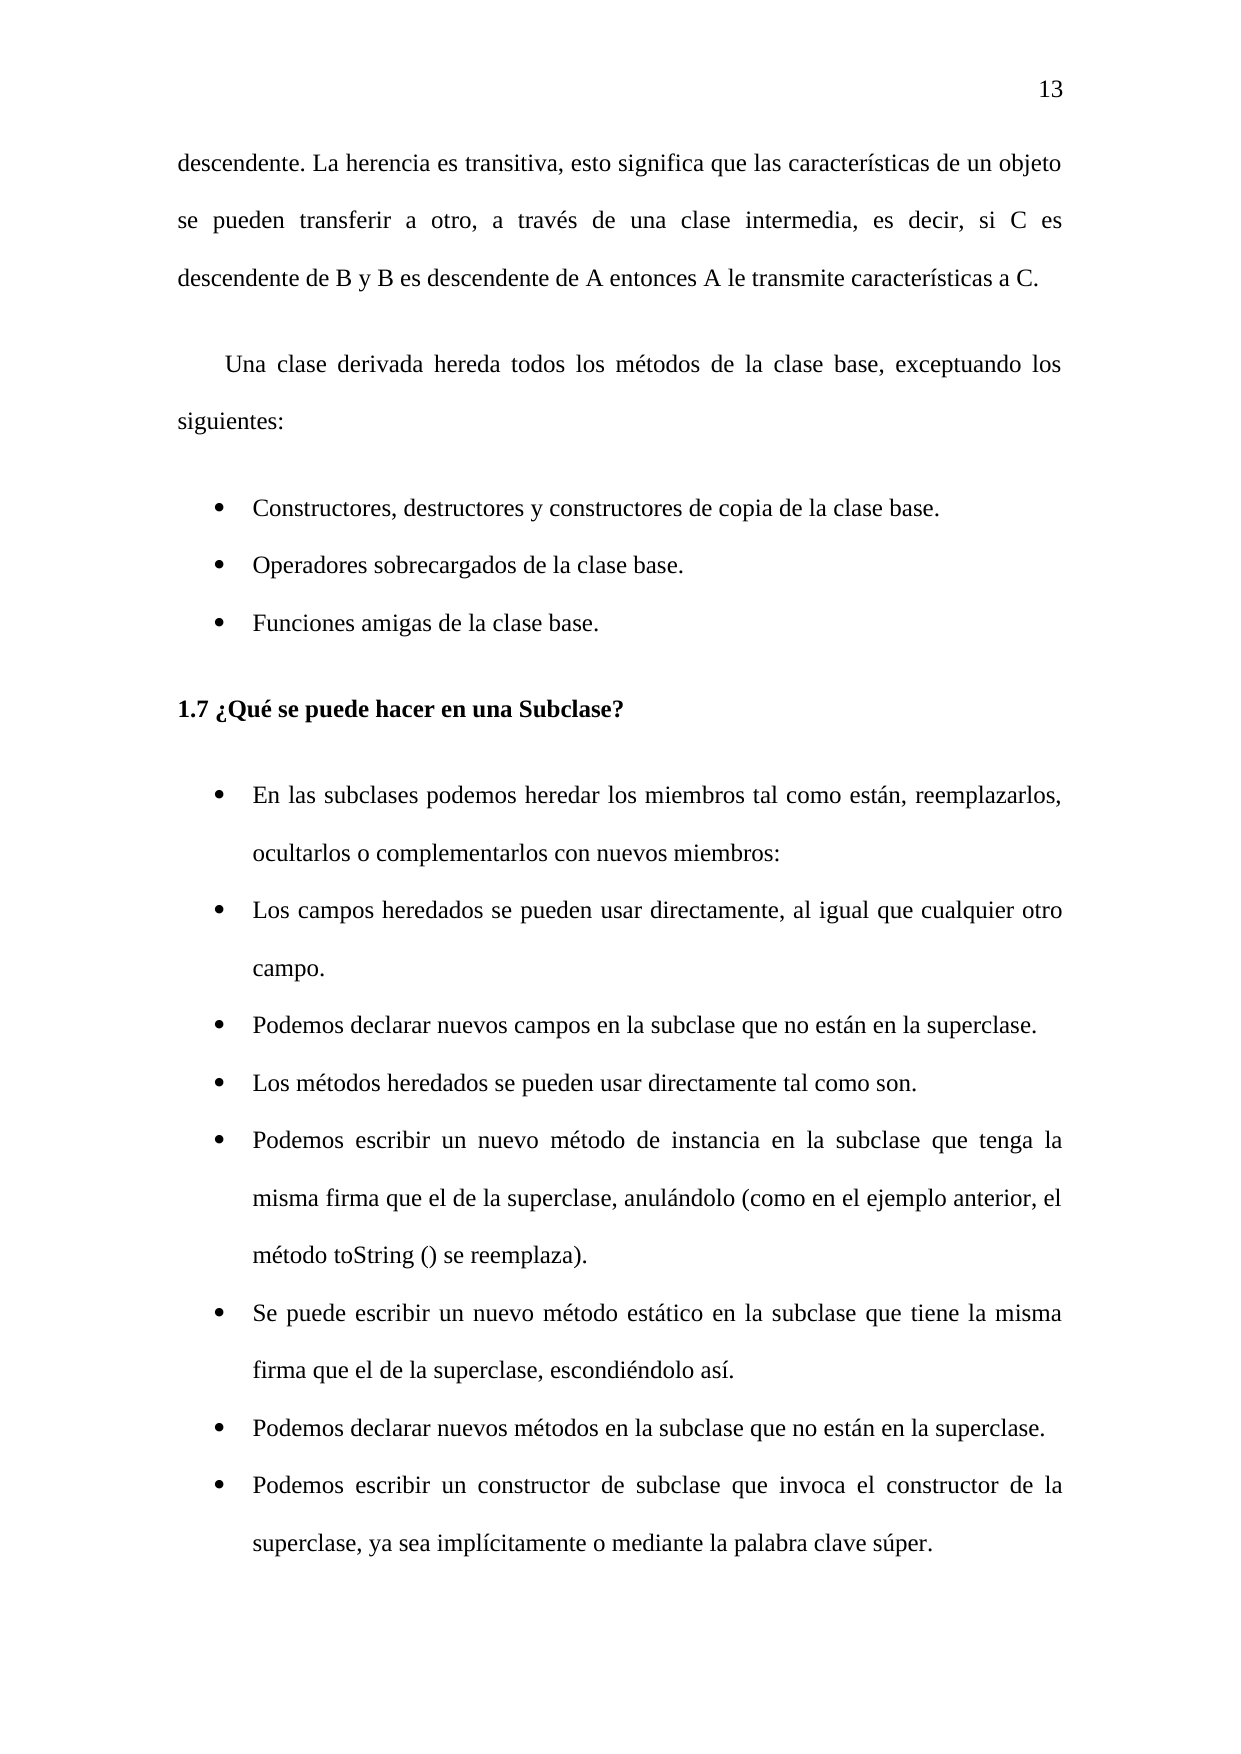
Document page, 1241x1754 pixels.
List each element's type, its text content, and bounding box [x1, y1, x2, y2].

list Se puede escribir un nuevo método estático en la subclase que tiene la misma firma que el de la superclase, escondiéndolo así. [215, 1298, 1063, 1384]
text Una clase derivada hereda todos los métodos de la clase base, exceptuando los siguientes: [177, 349, 1063, 435]
list Constructores, destructores y constructores de copia de la clase base. [215, 493, 1063, 521]
list Podemos escribir un constructor de subclase que invoca el constructor de la superclase, ya sea implícitamente o mediante la palabra clave súper. [215, 1470, 1063, 1556]
subtitle 1.7 ¿Qué se puede hacer en una Subclase? [177, 694, 1063, 723]
list Podemos declarar nuevos campos en la subclase que no están en la superclase. [215, 1010, 1063, 1039]
list Los campos heredados se pueden usar directamente, al igual que cualquier otro campo. [215, 895, 1063, 981]
list Podemos declarar nuevos métodos en la subclase que no están en la superclase. [215, 1413, 1063, 1441]
list Los métodos heredados se pueden usar directamente tal como son. [215, 1068, 1063, 1096]
list En las subclases podemos heredar los miembros tal como están, reemplazarlos, ocultarlos o complementarlos con nuevos miembros: [215, 780, 1063, 866]
list Funciones amigas de la clase base. [215, 608, 1063, 636]
list Podemos escribir un nuevo método de instancia en la subclase que tenga la misma firma que el de la superclase, anulándolo (como en el ejemplo anterior, el método toString () se reemplaza). [215, 1125, 1063, 1269]
list Operadores sobrecargados de la clase base. [215, 550, 1063, 579]
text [177, 148, 1063, 291]
